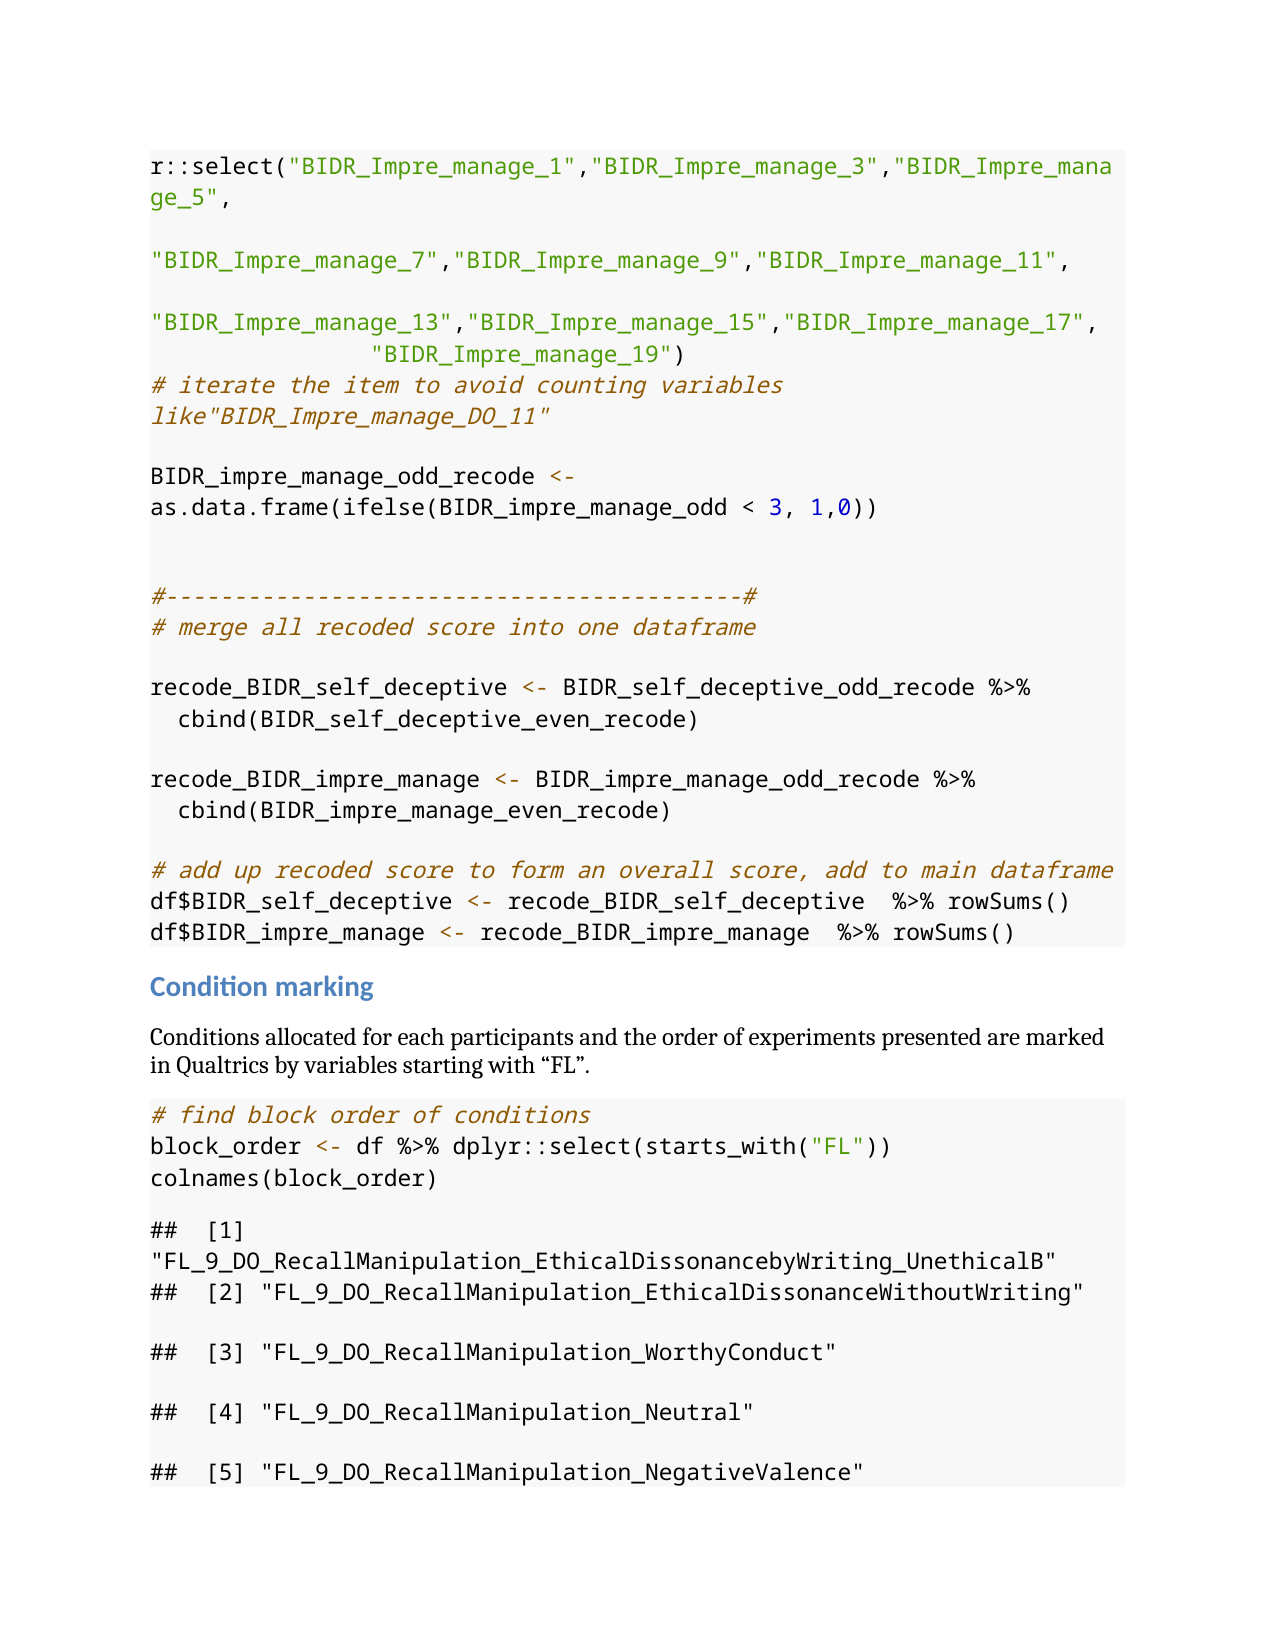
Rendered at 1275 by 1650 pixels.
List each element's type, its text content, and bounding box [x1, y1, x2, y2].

subtitle Condition marking [150, 968, 1125, 1004]
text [150, 1213, 1125, 1487]
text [150, 150, 1125, 947]
text Conditions allocated for each participants and the order of experiments presented are marked in Qualtrics by variables starting with “FL”. [150, 1023, 1125, 1080]
text # find block order of conditions block_order <- df %>% dplyr::select(starts_with("FL")) colnames(block_order) [439, 1099, 1125, 1193]
